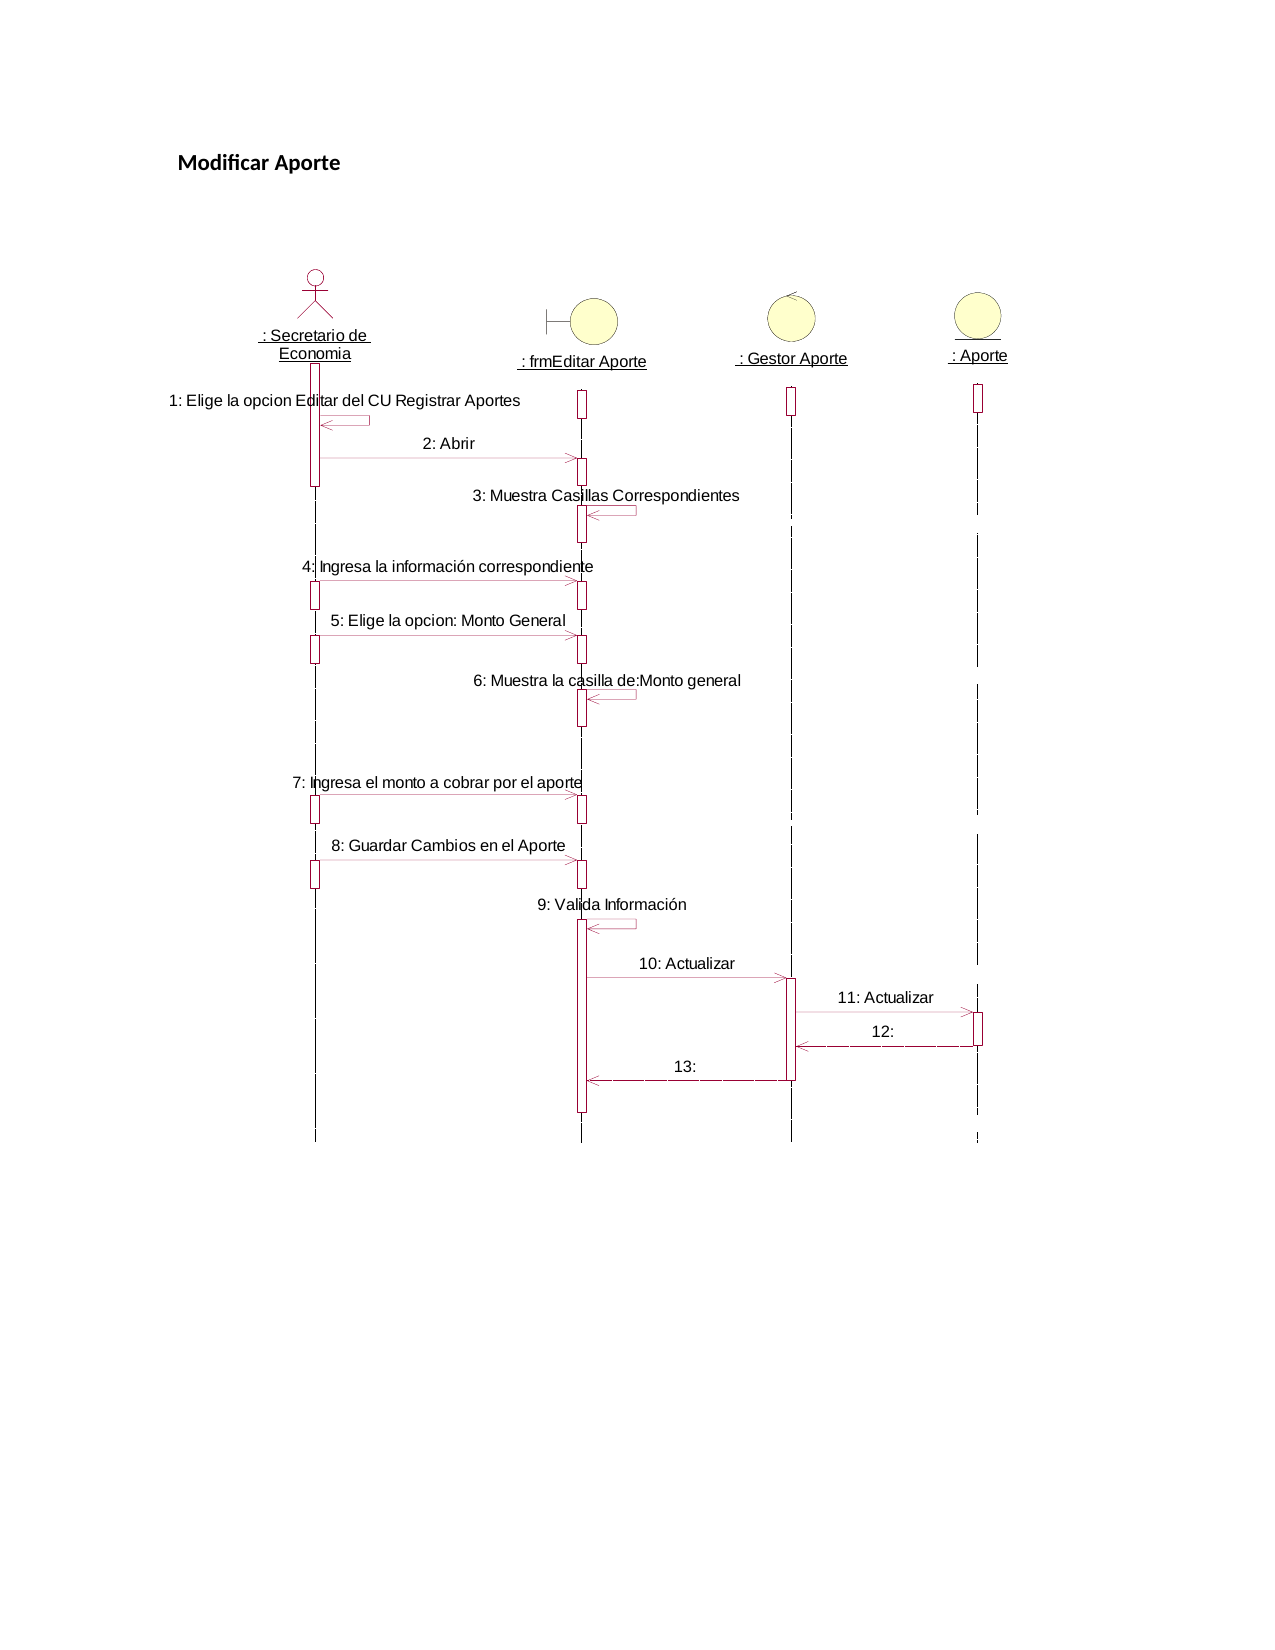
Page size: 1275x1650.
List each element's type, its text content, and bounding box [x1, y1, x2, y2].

text Modificar Aporte [177, 148, 1098, 176]
